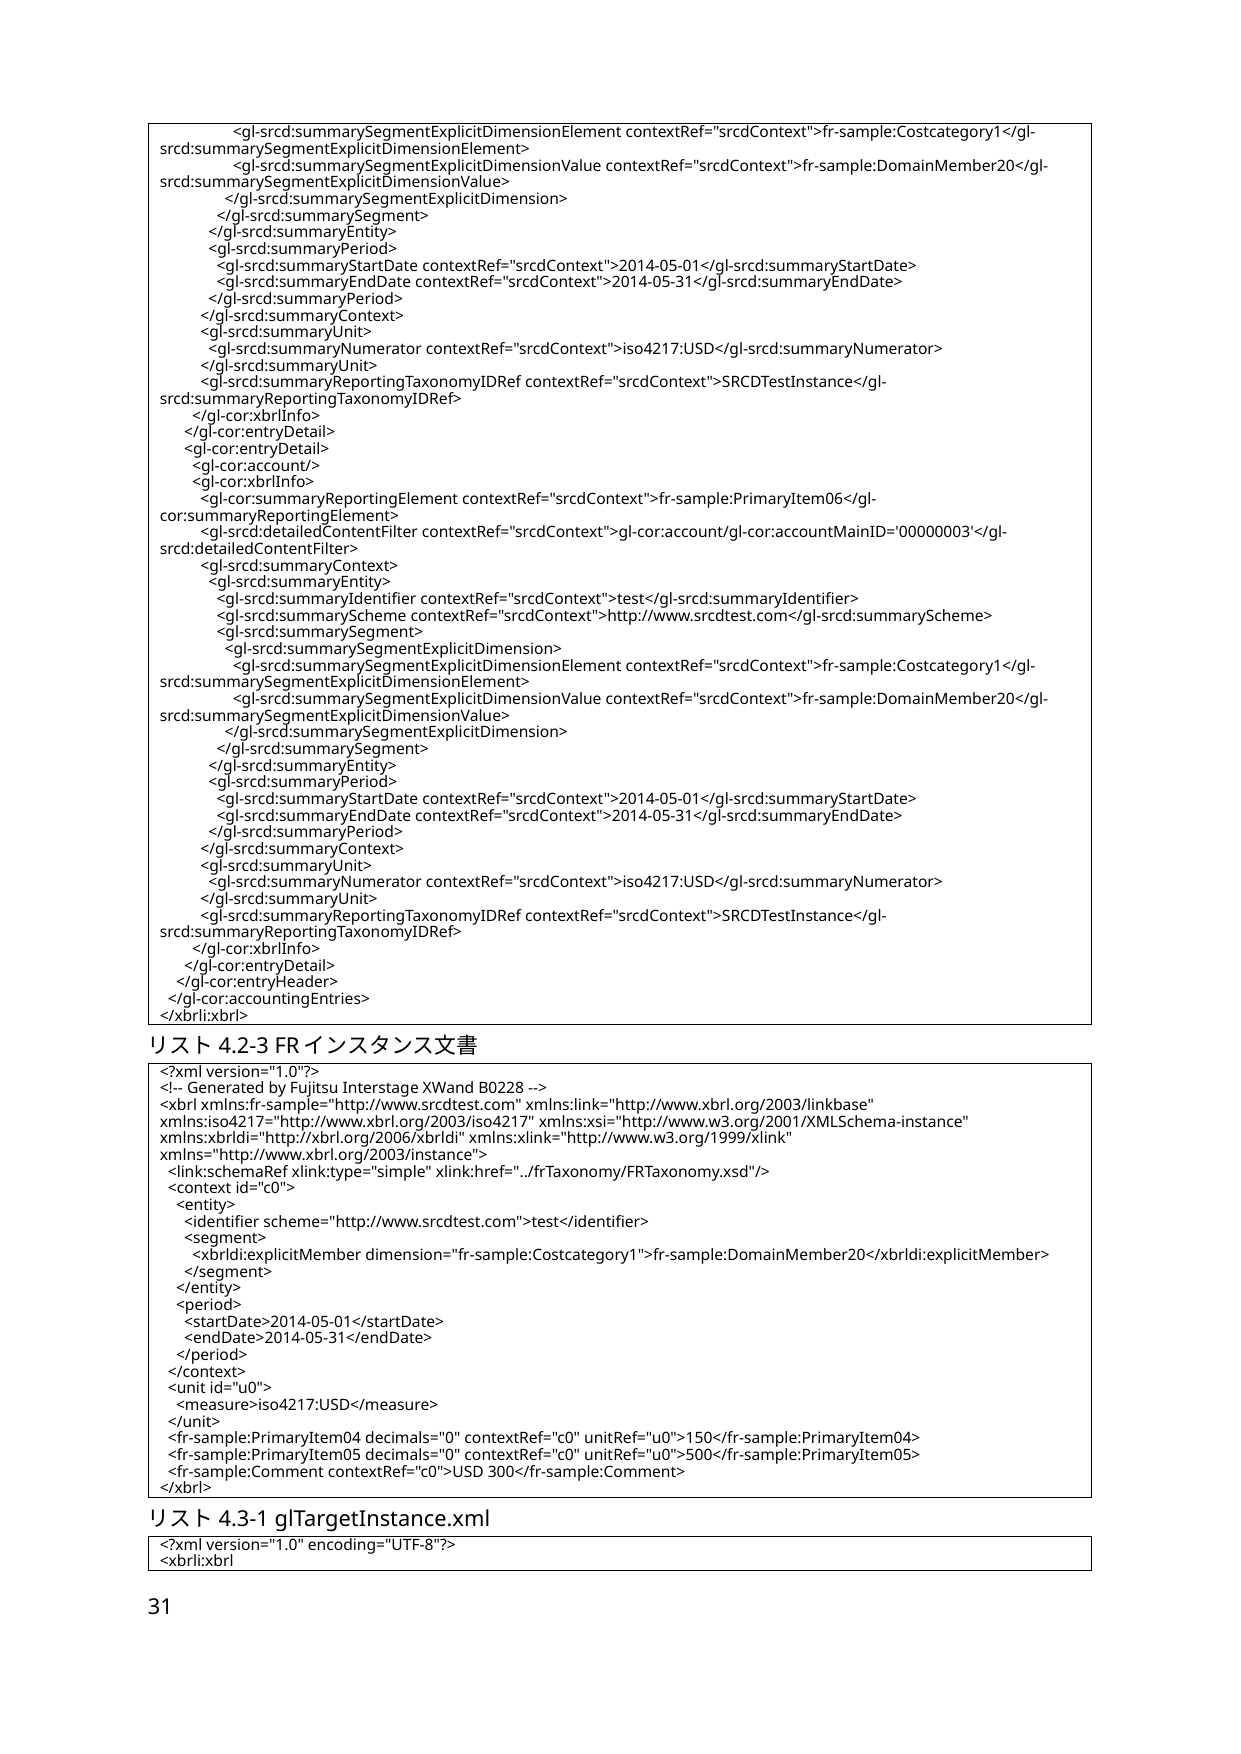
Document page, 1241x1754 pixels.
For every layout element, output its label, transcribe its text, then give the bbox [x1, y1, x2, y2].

text リスト 4.2-3 FRインスタンス文書 [148, 1025, 1092, 1063]
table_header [149, 124, 1091, 1024]
table_header <?xml version="1.0"?> <!-- Generated by Fujitsu Interstage XWand B0228 --> <xbrl xmlns:fr-sample="http://www.srcdtest.com" xmlns:link="http://www.xbrl.org/2003/linkbase" xmlns:iso4217="http://www.xbrl.org/2003/iso4217" xmlns:xsi="http://www.w3.org/2001/XMLSchema-instance" xmlns:xbrldi="http://xbrl.org/2006/xbrldi" xmlns:xlink="http://www.w3.org/1999/xlink" xmlns="http://www.xbrl.org/2003/instance"> <link:schemaRef xlink:type="simple" xlink:href="../frTaxonomy/FRTaxonomy.xsd"/> <context id="c0"> <entity> <identifier scheme="http://www.srcdtest.com">test</identifier> <segment> <xbrldi:explicitMember dimension="fr-sample:Costcategory1">fr-sample:DomainMember20</xbrldi:explicitMember> </segment> </entity> <period> <startDate>2014-05-01</startDate> <endDate>2014-05-31</endDate> </period> </context> <unit id="u0"> <measure>iso4217:USD</measure> </unit> <fr-sample:PrimaryItem04 decimals="0" contextRef="c0" unitRef="u0">150</fr-sample:PrimaryItem04> <fr-sample:PrimaryItem05 decimals="0" contextRef="c0" unitRef="u0">500</fr-sample:PrimaryItem05> <fr-sample:Comment contextRef="c0">USD 300</fr-sample:Comment> </xbrl> [149, 1064, 1091, 1497]
text リスト 4.3-1 glTargetInstance.xml [148, 1498, 1092, 1536]
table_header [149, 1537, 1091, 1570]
